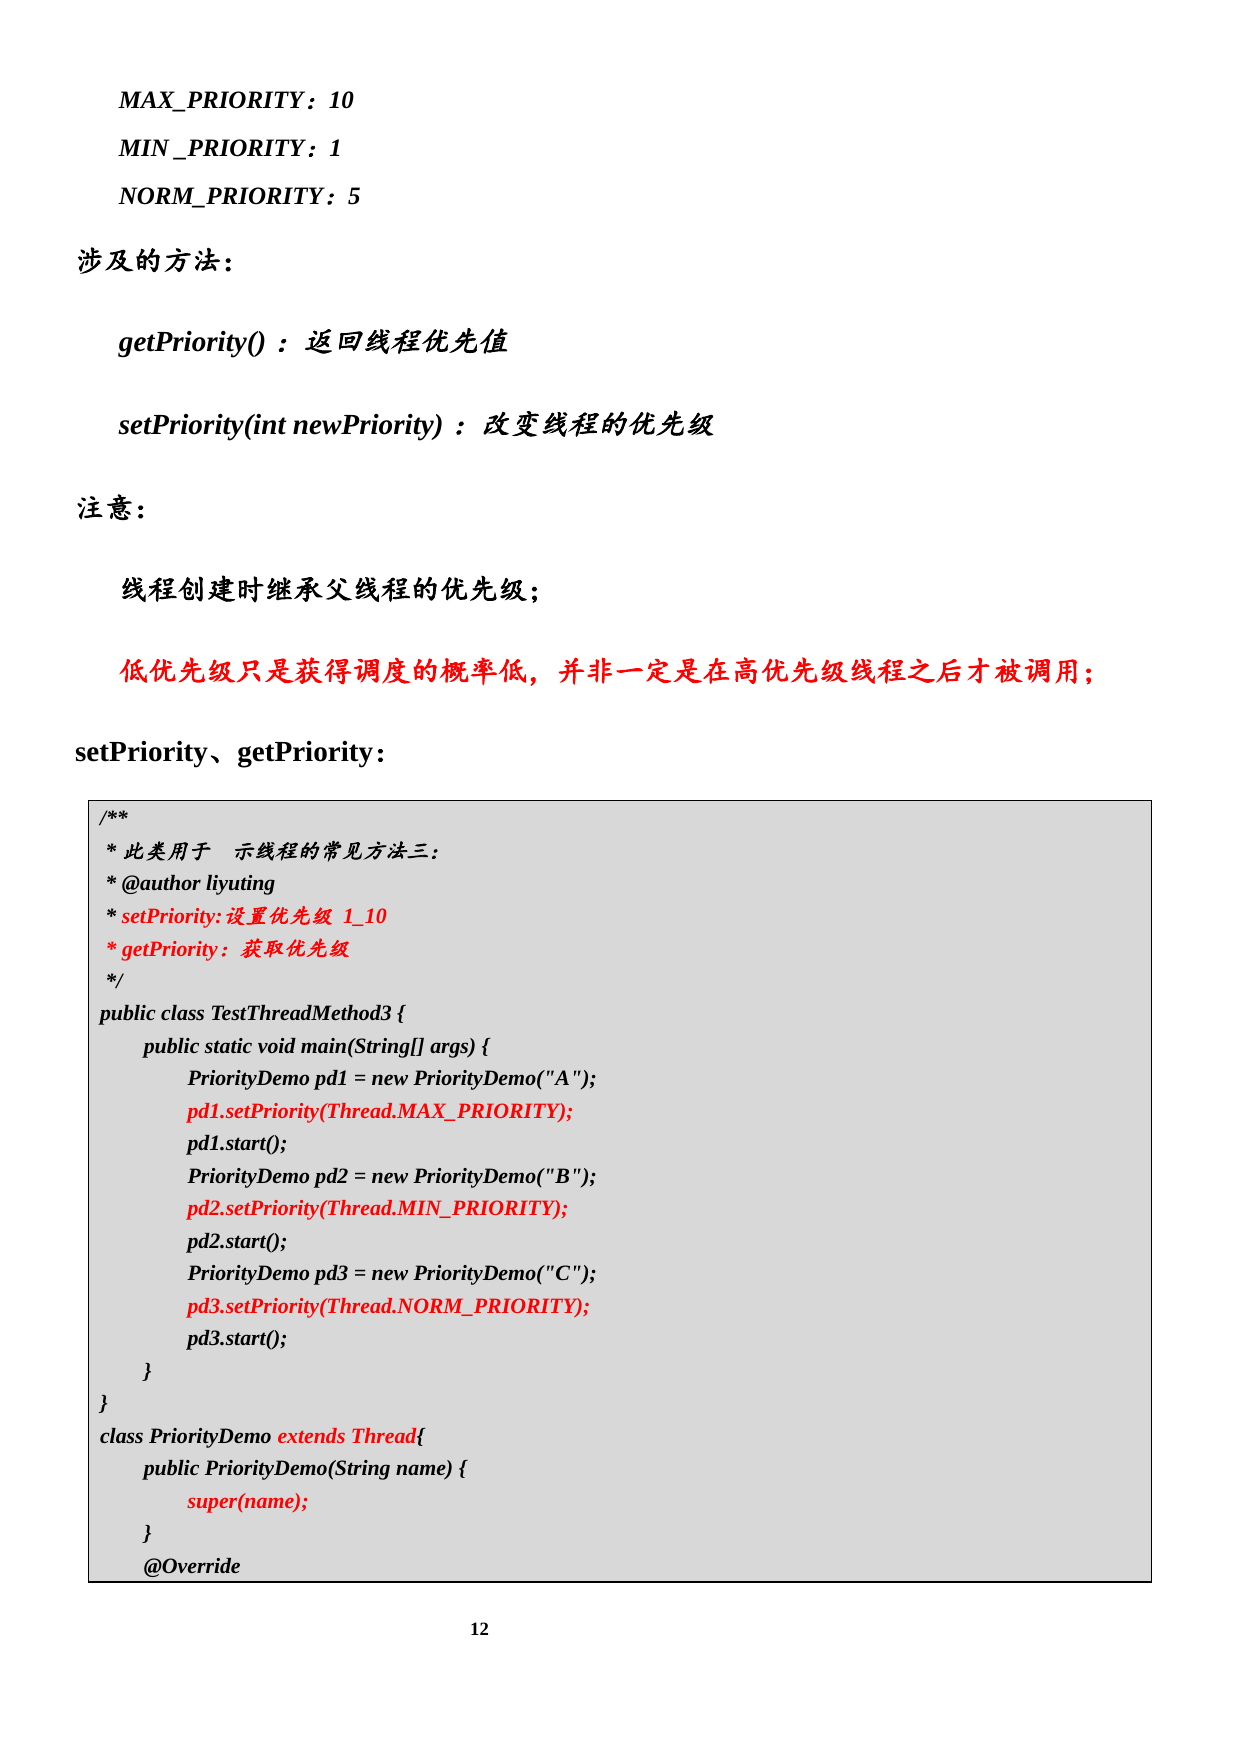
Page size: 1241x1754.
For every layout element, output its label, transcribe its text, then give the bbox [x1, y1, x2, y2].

text setPriority(int newPriority) ：改变线程的优先级 [75, 390, 1165, 455]
text setPriority、getPriority： [75, 718, 1165, 783]
text NORM_PRIORITY：5 [75, 178, 1165, 211]
text getPriority() ：返回线程优先值 [75, 308, 1165, 373]
text 线程创建时继承父线程的优先级； [75, 554, 1165, 619]
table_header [89, 801, 1151, 1581]
text 注意： [75, 473, 1165, 538]
text 涉及的方法： [75, 226, 1165, 291]
text MIN _PRIORITY：1 [75, 131, 1165, 163]
text 低优先级只是获得调度的概率低，并非一定是在高优先级线程之后才被调用； [75, 636, 1165, 701]
text MAX_PRIORITY：10 [75, 83, 1165, 115]
